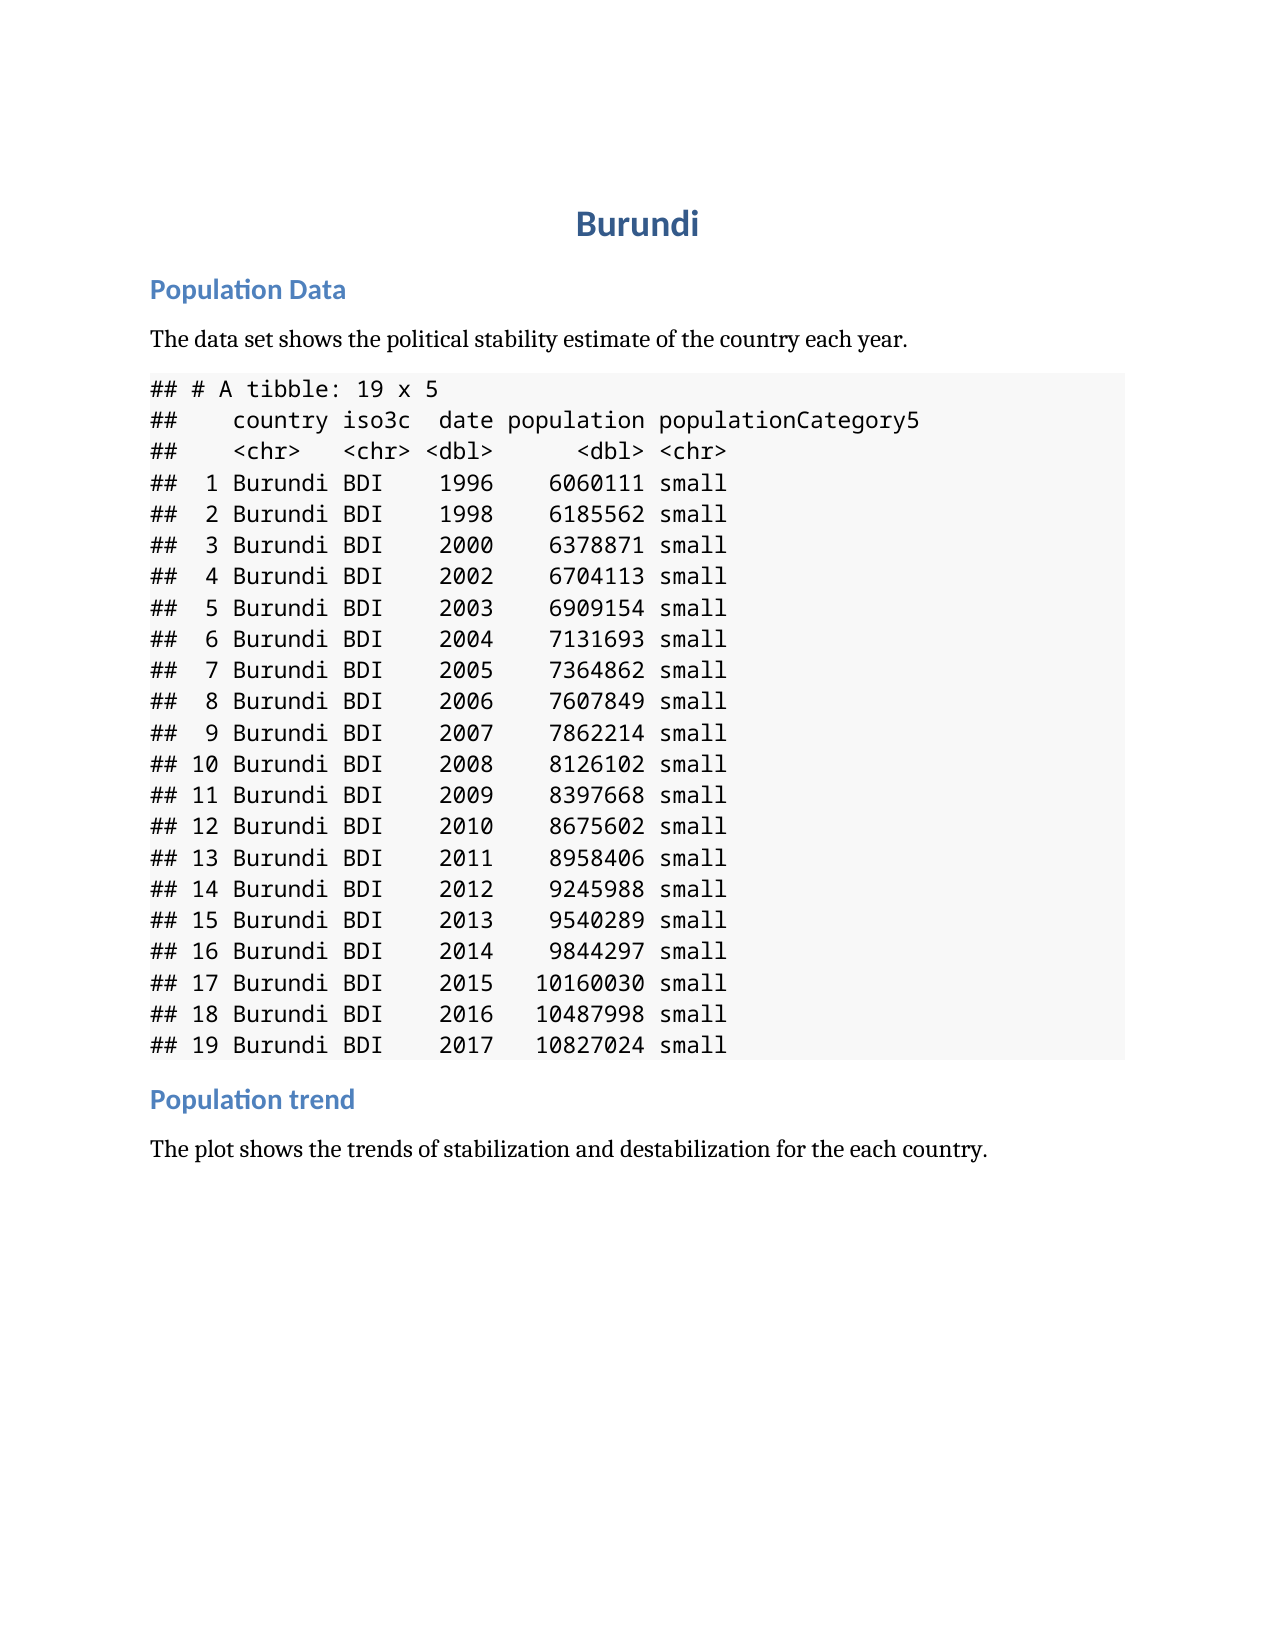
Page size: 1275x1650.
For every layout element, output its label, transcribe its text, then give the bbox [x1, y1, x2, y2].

title Burundi [150, 200, 1125, 246]
text The plot shows the trends of stabilization and destabilization for the each country. [150, 1135, 1125, 1164]
text ## # A tibble: 19 x 5 ## country iso3c date population populationCategory5 ## <chr> <chr> <dbl> <dbl> <chr> ## 1 Burundi BDI 1996 6060111 small ## 2 Burundi BDI 1998 6185562 small ## 3 Burundi BDI 2000 6378871 small ## 4 Burundi BDI 2002 6704113 small ## 5 Burundi BDI 2003 6909154 small ## 6 Burundi BDI 2004 7131693 small ## 7 Burundi BDI 2005 7364862 small ## 8 Burundi BDI 2006 7607849 small ## 9 Burundi BDI 2007 7862214 small ## 10 Burundi BDI 2008 8126102 small ## 11 Burundi BDI 2009 8397668 small ## 12 Burundi BDI 2010 8675602 small ## 13 Burundi BDI 2011 8958406 small ## 14 Burundi BDI 2012 9245988 small ## 15 Burundi BDI 2013 9540289 small ## 16 Burundi BDI 2014 9844297 small ## 17 Burundi BDI 2015 10160030 small ## 18 Burundi BDI 2016 10487998 small ## 19 Burundi BDI 2017 10827024 small [150, 373, 1125, 1060]
subtitle Population trend [150, 1081, 1125, 1117]
text The data set shows the political stability estimate of the country each year. [150, 325, 1125, 354]
subtitle Population Data [150, 271, 1125, 306]
